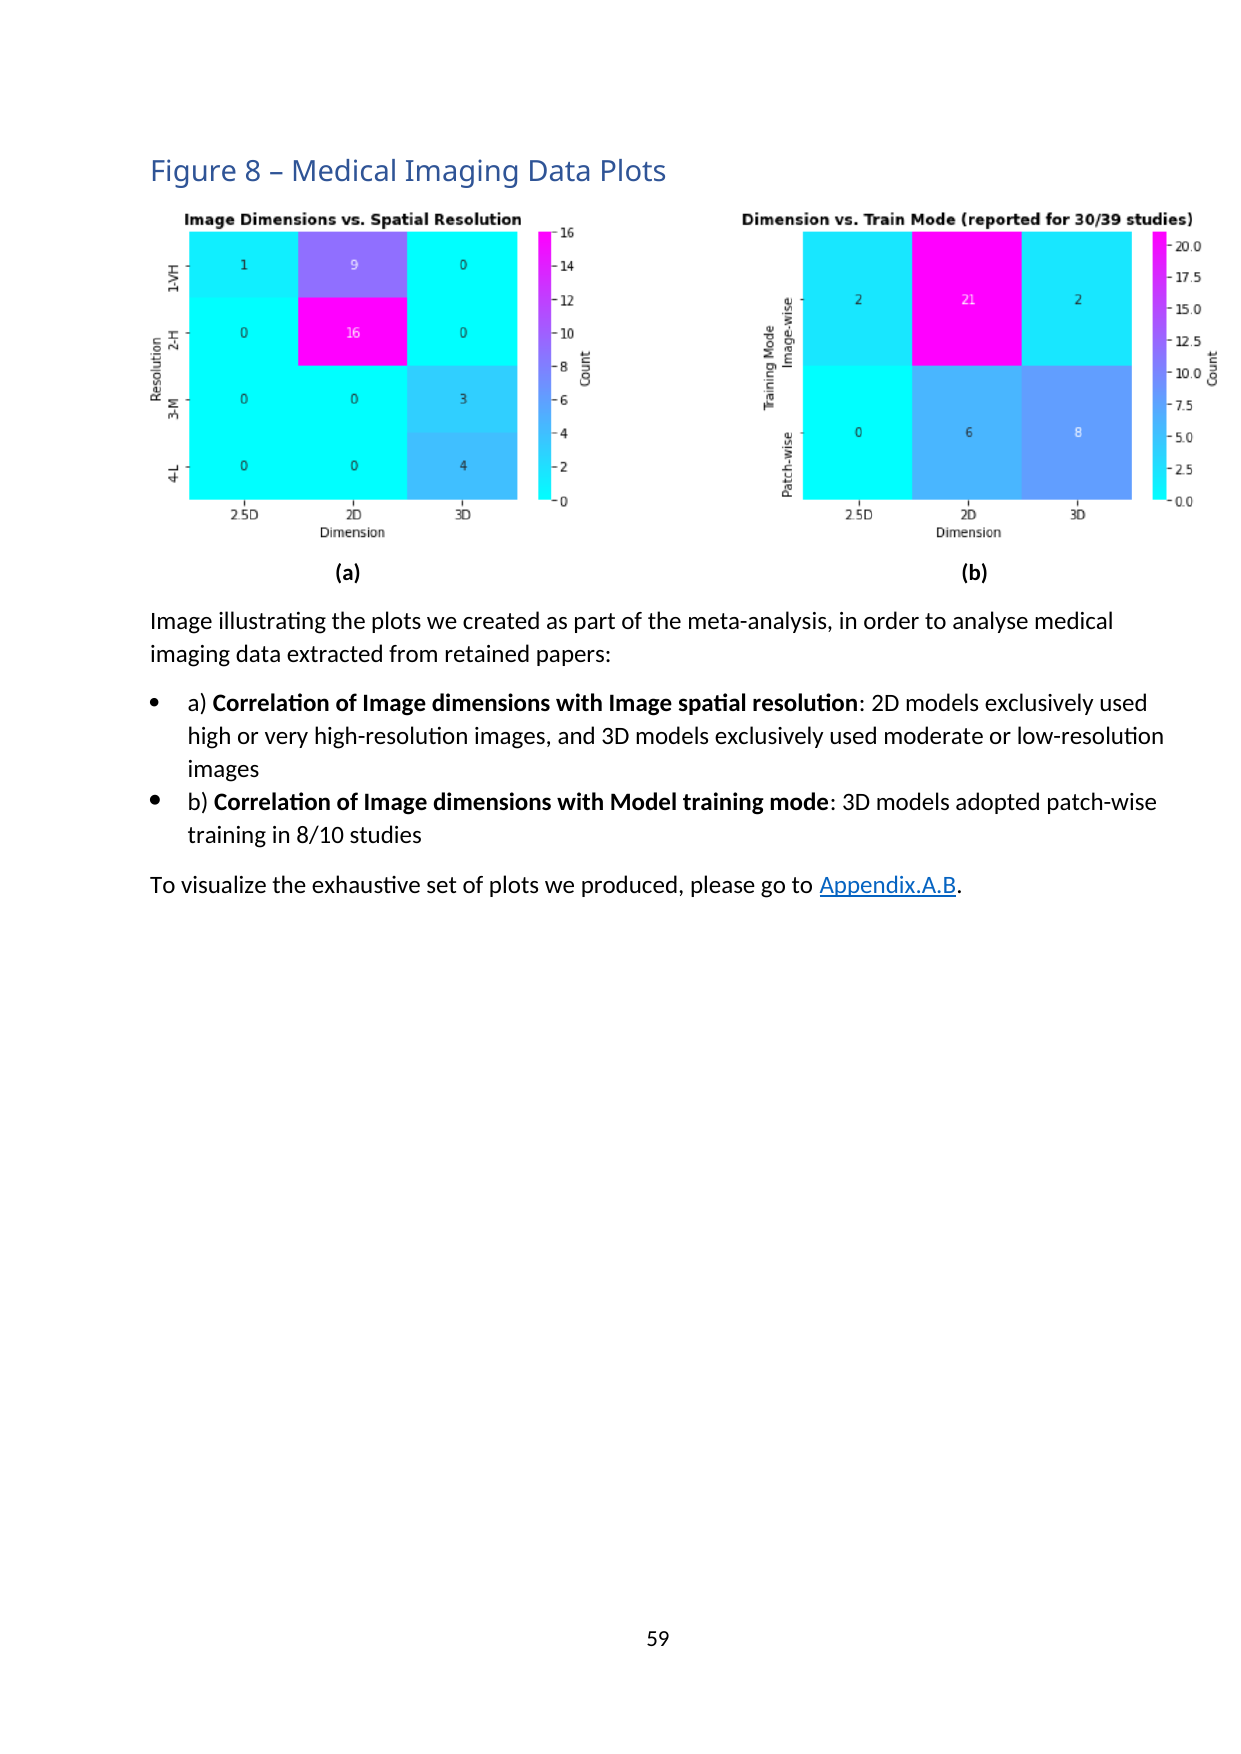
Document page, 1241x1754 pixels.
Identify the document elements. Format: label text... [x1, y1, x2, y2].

picture [150, 212, 1222, 540]
list a) Correlation of Image dimensions with Image spatial resolution: 2D models exclusively used high or very high-resolution images, and 3D models exclusively used moderate or low-resolution images [150, 688, 1165, 784]
subtitle Figure 8 – Medical Imaging Data Plots [150, 150, 1165, 190]
text To visualize the exhaustive set of plots we produced, please go to Appendix.A.B. [150, 869, 1165, 899]
list b) Correlation of Image dimensions with Model training mode: 3D models adopted patch-wise training in 8/10 studies [150, 786, 1165, 850]
text Image illustrating the plots we created as part of the meta-analysis, in order to analyse medical imaging data extracted from retained papers: [150, 605, 1165, 668]
list (a) (b) [335, 558, 1165, 586]
